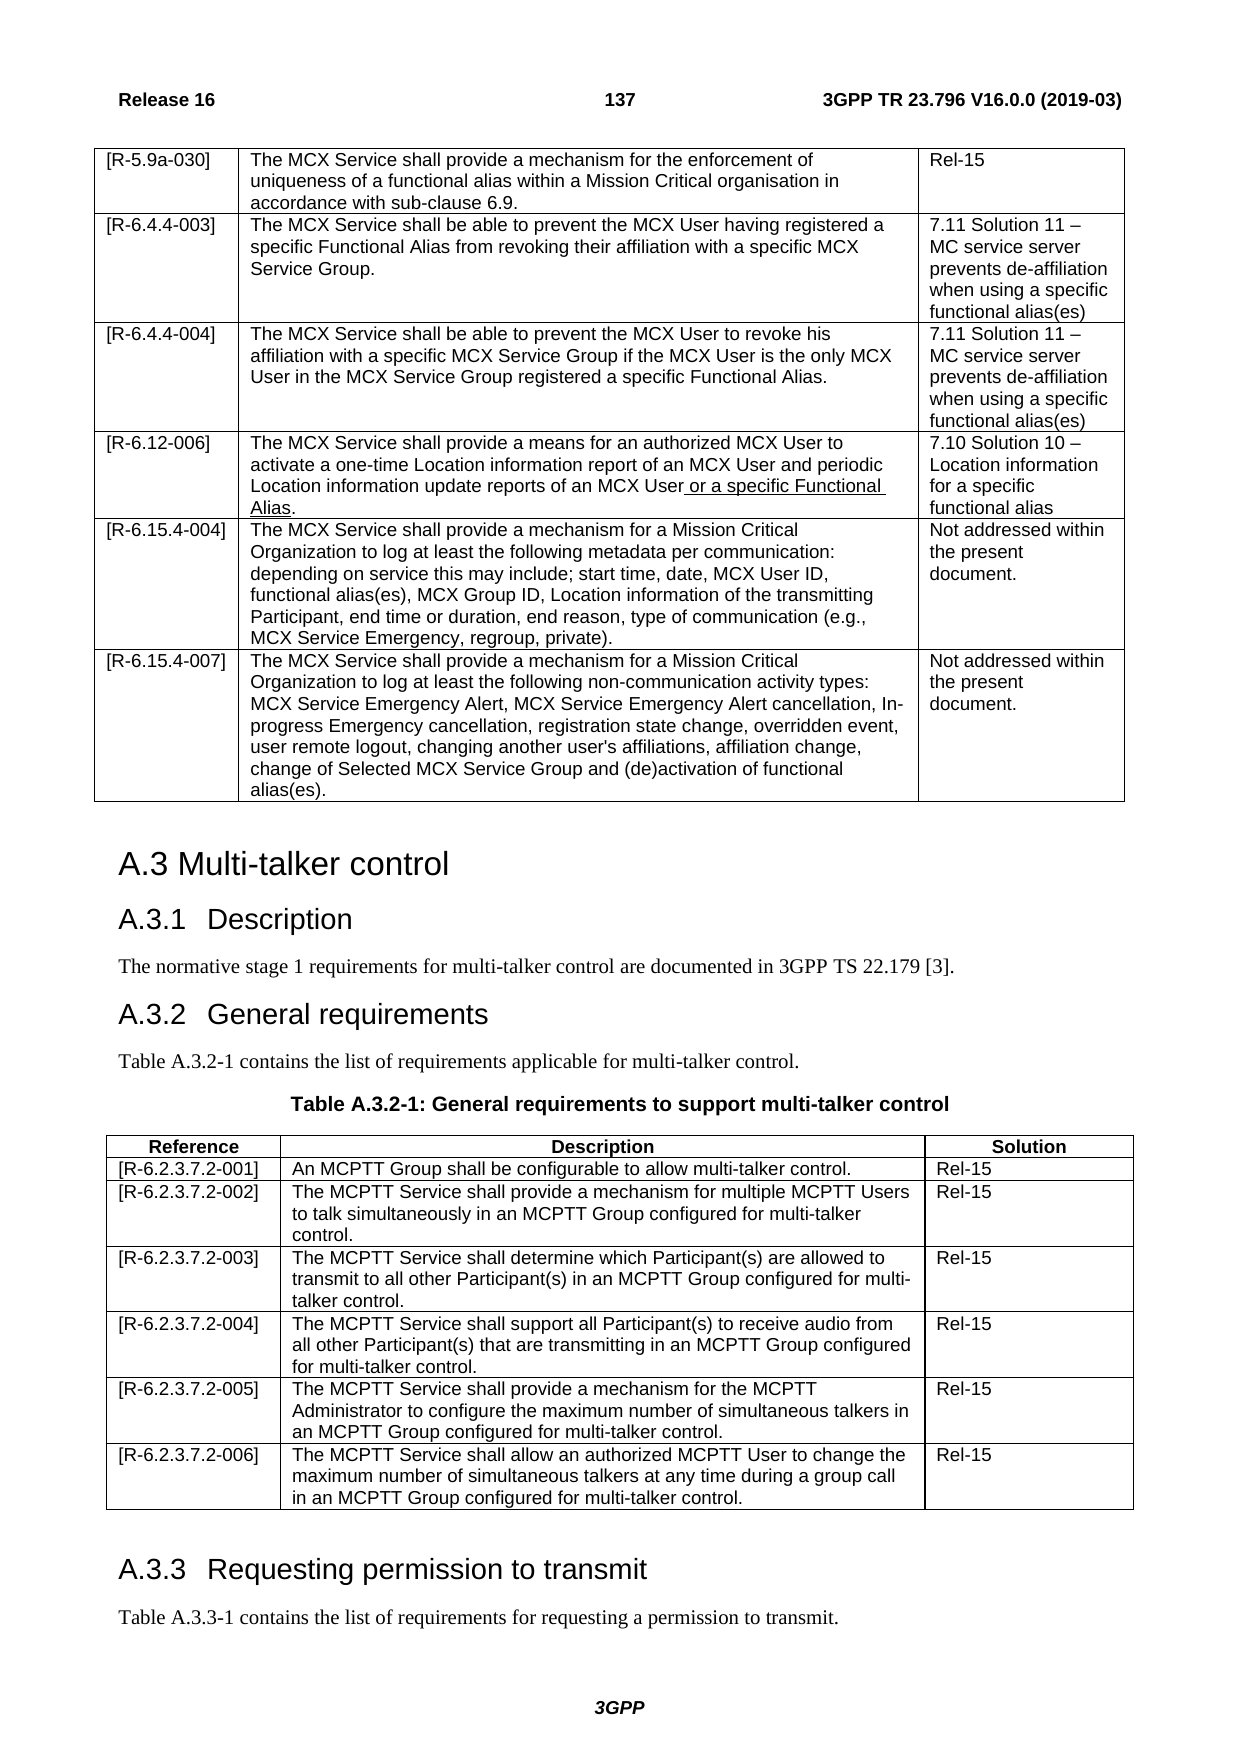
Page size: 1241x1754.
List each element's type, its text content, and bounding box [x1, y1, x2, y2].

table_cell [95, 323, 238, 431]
text Table A.3.2-1: General requirements to support multi-talker control [118, 1092, 1122, 1116]
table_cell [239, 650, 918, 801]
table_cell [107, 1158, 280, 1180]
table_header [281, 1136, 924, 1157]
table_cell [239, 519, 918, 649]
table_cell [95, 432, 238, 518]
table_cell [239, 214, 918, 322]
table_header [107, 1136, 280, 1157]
subtitle A.3.3 Requesting permission to transmit [118, 1552, 1122, 1586]
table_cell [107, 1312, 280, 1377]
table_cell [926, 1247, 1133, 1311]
text Table A.3.2-1 contains the list of requirements applicable for multi-talker control. [118, 1049, 1122, 1073]
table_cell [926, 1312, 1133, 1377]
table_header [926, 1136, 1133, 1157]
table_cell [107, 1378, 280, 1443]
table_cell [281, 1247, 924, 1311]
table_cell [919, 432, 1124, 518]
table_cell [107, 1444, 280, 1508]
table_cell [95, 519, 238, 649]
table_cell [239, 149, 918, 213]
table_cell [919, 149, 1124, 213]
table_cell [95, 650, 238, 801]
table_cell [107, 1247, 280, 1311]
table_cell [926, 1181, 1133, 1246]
subtitle A.3.1 Description [118, 902, 1122, 935]
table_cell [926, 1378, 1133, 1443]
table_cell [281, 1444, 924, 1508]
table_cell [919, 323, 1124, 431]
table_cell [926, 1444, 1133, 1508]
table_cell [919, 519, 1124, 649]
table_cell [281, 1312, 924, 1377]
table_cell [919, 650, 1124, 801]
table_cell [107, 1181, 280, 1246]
subtitle A.3 Multi-talker control [118, 844, 1122, 883]
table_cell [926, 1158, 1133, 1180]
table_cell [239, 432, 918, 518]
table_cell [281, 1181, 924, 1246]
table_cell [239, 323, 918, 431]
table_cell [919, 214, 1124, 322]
text Table A.3.3-1 contains the list of requirements for requesting a permission to transmit. [118, 1604, 1122, 1629]
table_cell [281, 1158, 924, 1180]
text The normative stage 1 requirements for multi-talker control are documented in 3GPP TS 22.179 [3]. [118, 954, 1122, 978]
subtitle A.3.2 General requirements [118, 997, 1122, 1030]
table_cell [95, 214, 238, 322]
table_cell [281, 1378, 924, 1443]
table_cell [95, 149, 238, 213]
